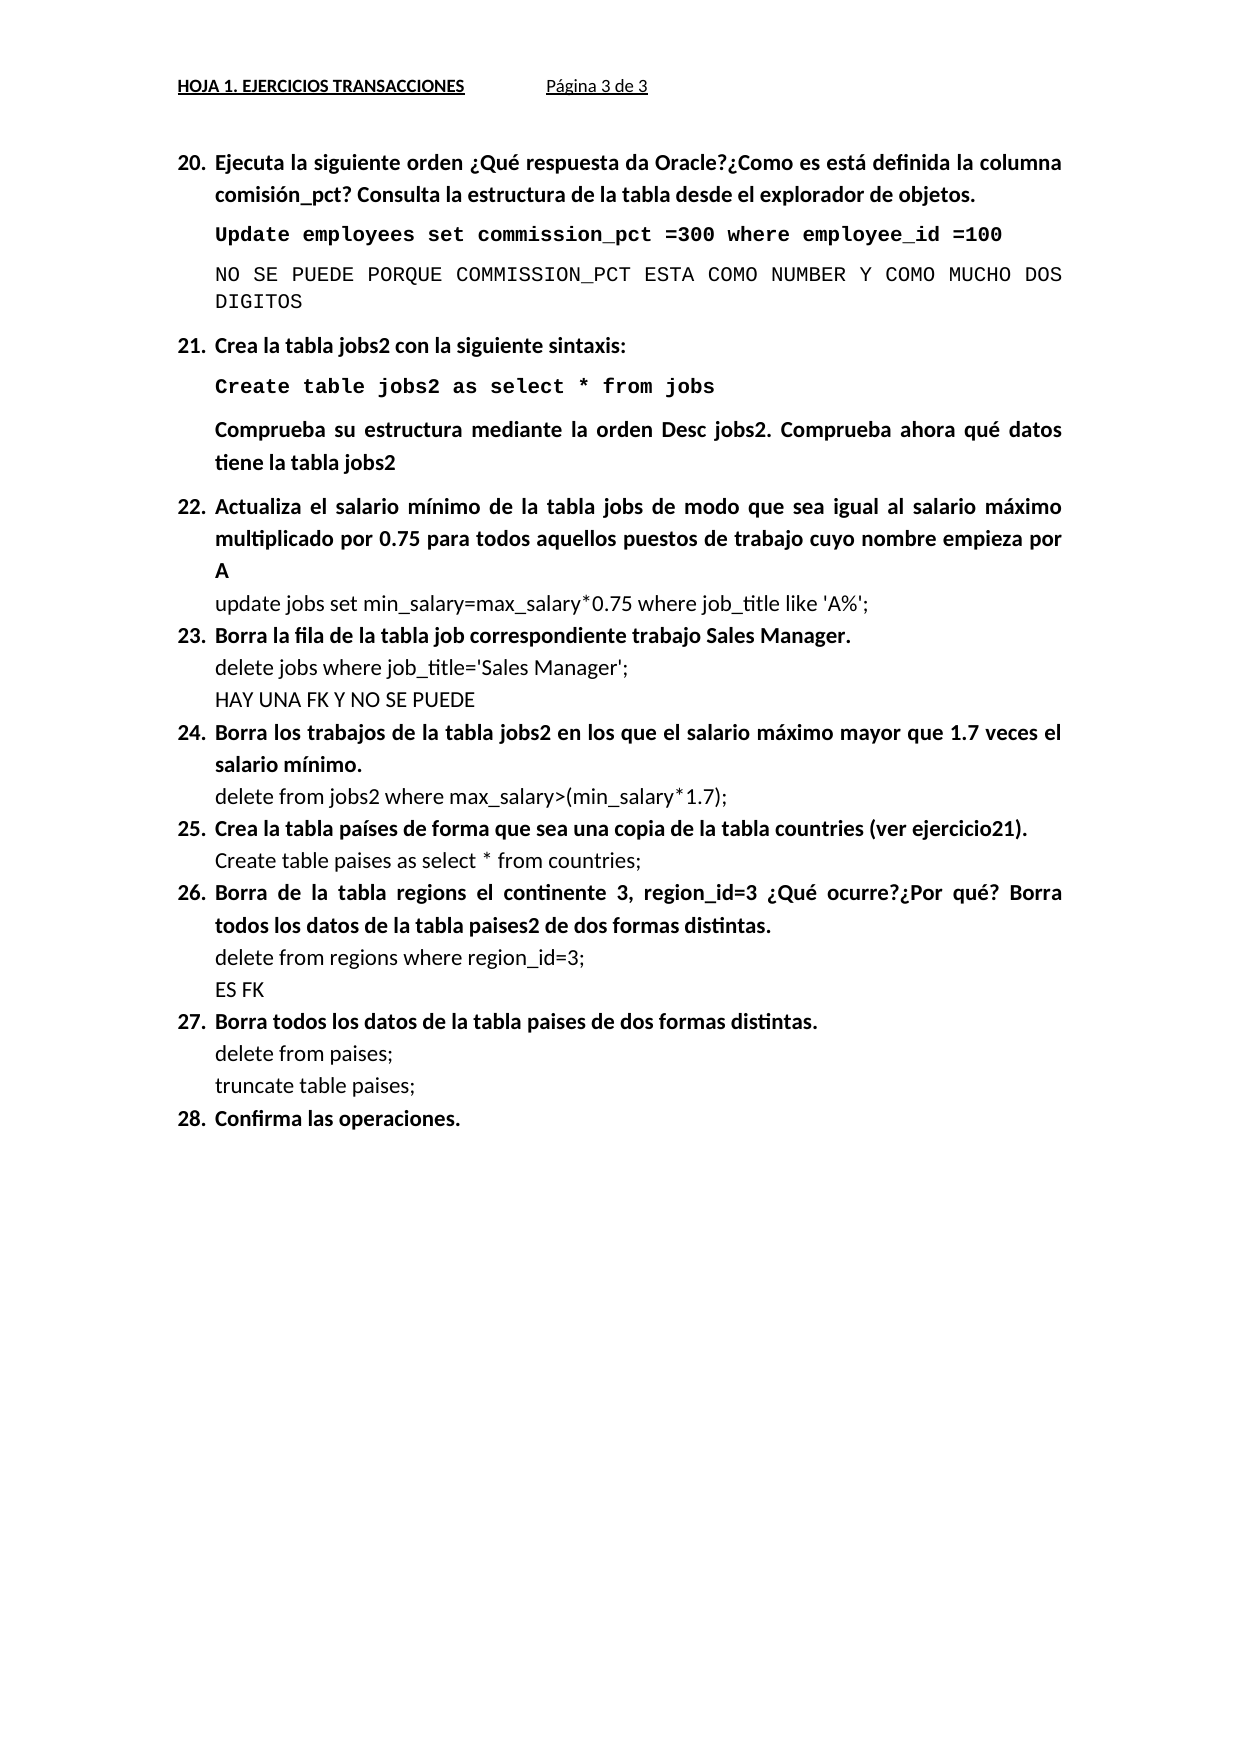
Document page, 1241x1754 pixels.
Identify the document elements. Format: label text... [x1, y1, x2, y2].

list Borra todos los datos de la tabla paises de dos formas distintas. [177, 1007, 1063, 1035]
text Create table jobs2 as select * from jobs [215, 376, 1063, 399]
list ES FK [215, 975, 1063, 1003]
list HAY UNA FK Y NO SE PUEDE [215, 685, 1063, 713]
list Crea la tabla países de forma que sea una copia de la tabla countries (ver ejercicio21). [177, 814, 1063, 842]
list delete from regions where region_id=3; [215, 943, 1063, 971]
list Confirma las operaciones. [177, 1104, 1063, 1132]
list Actualiza el salario mínimo de la tabla jobs de modo que sea igual al salario máximo multiplicado por 0.75 para todos aquellos puestos de trabajo cuyo nombre empieza por A [177, 492, 1063, 585]
list Borra los trabajos de la tabla jobs2 en los que el salario máximo mayor que 1.7 veces el salario mínimo. [177, 718, 1063, 778]
text Comprueba su estructura mediante la orden Desc jobs2. Comprueba ahora qué datos tiene la tabla jobs2 [215, 415, 1063, 476]
text NO SE PUEDE PORQUE COMMISSION_PCT ESTA COMO NUMBER Y COMO MUCHO DOS DIGITOS [215, 264, 1063, 315]
text Update employees set commission_pct =300 where employee_id =100 [215, 224, 1063, 248]
list update jobs set min_salary=max_salary*0.75 where job_title like 'A%'; [215, 589, 1063, 617]
list Create table paises as select * from countries; [215, 846, 1063, 874]
list truncate table paises; [215, 1072, 1063, 1100]
list delete jobs where job_title='Sales Manager'; [215, 653, 1063, 681]
list delete from paises; [215, 1039, 1063, 1067]
list Borra de la tabla regions el continente 3, region_id=3 ¿Qué ocurre?¿Por qué? Borra todos los datos de la tabla paises2 de dos formas distintas. [177, 878, 1063, 939]
list Borra la fila de la tabla job correspondiente trabajo Sales Manager. [177, 621, 1063, 649]
list delete from jobs2 where max_salary>(min_salary*1.7); [215, 782, 1063, 810]
list Crea la tabla jobs2 con la siguiente sintaxis: [177, 331, 1063, 359]
